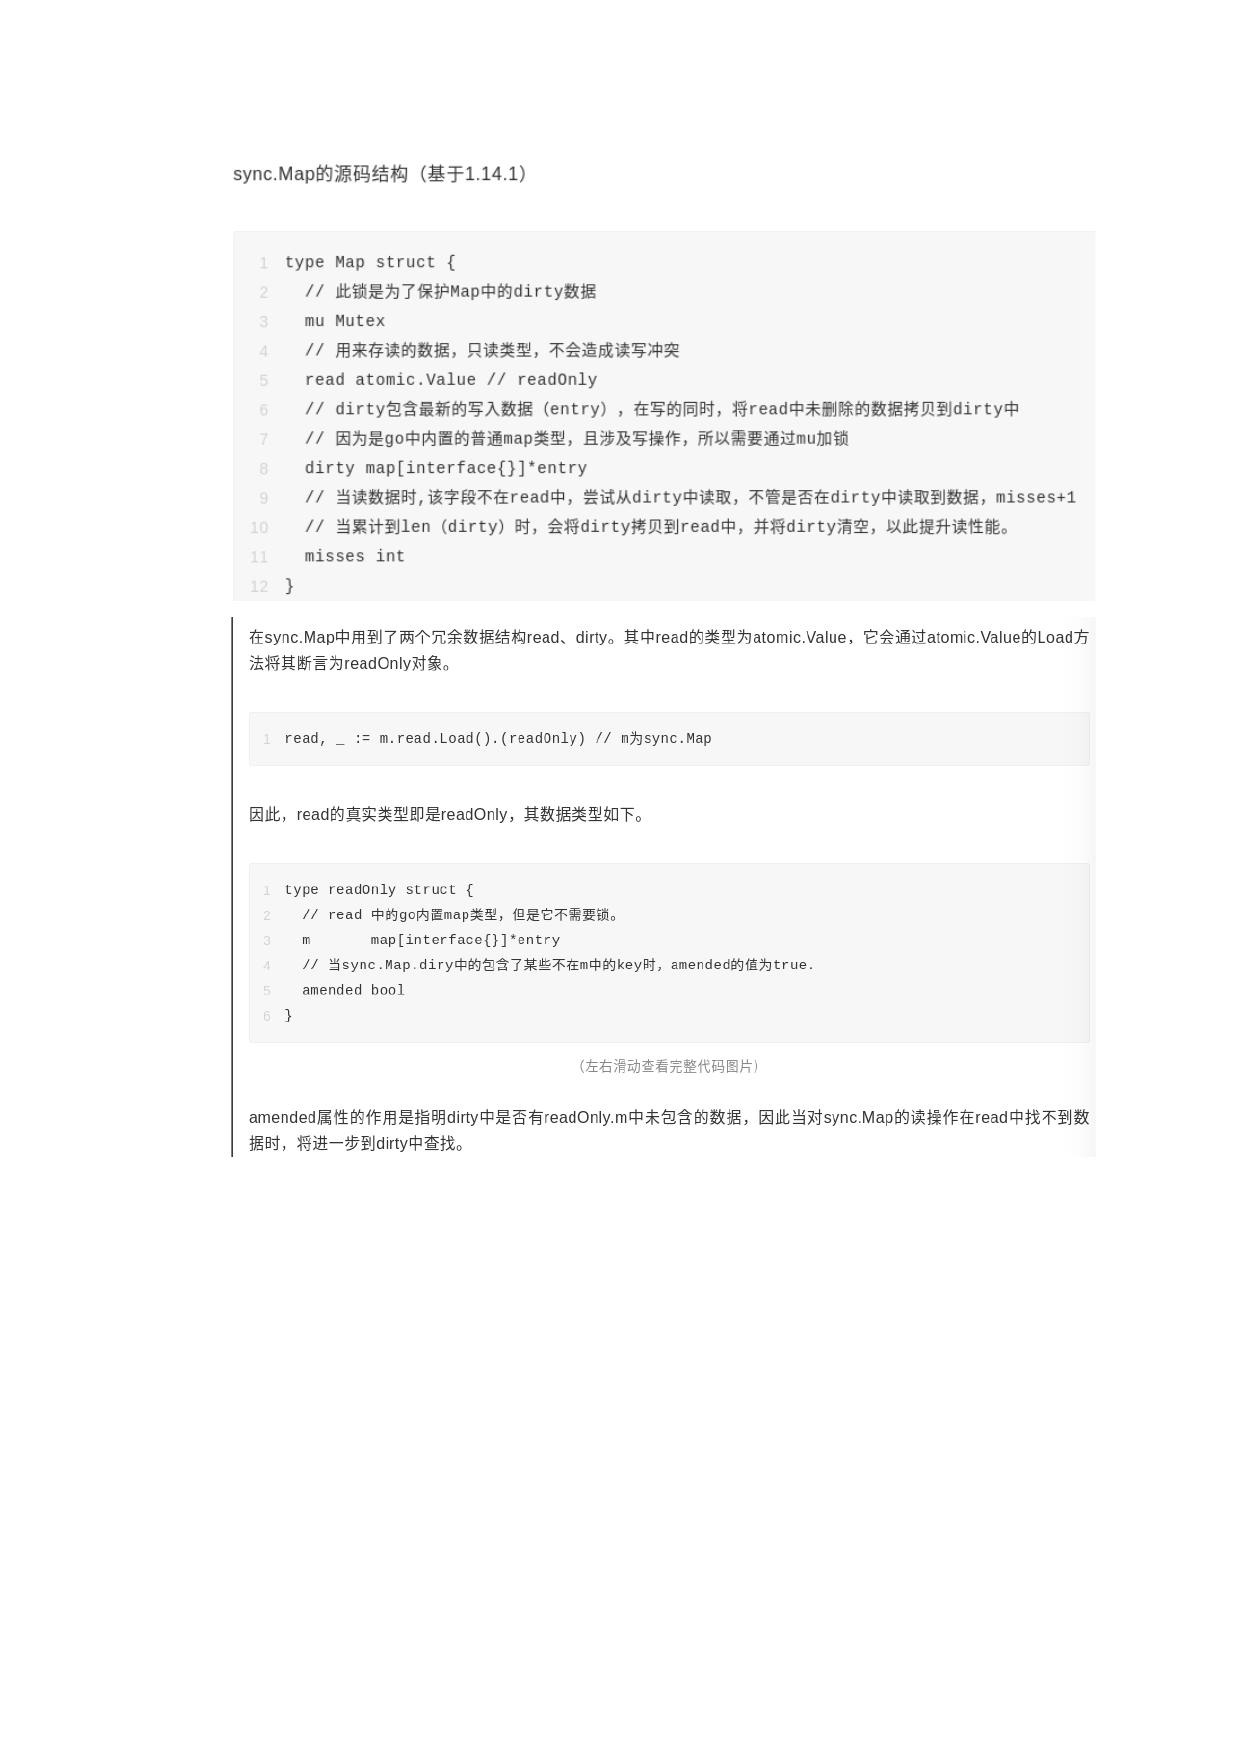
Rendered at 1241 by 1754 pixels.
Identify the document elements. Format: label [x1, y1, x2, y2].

picture [231, 162, 1096, 601]
picture [231, 617, 1096, 1157]
